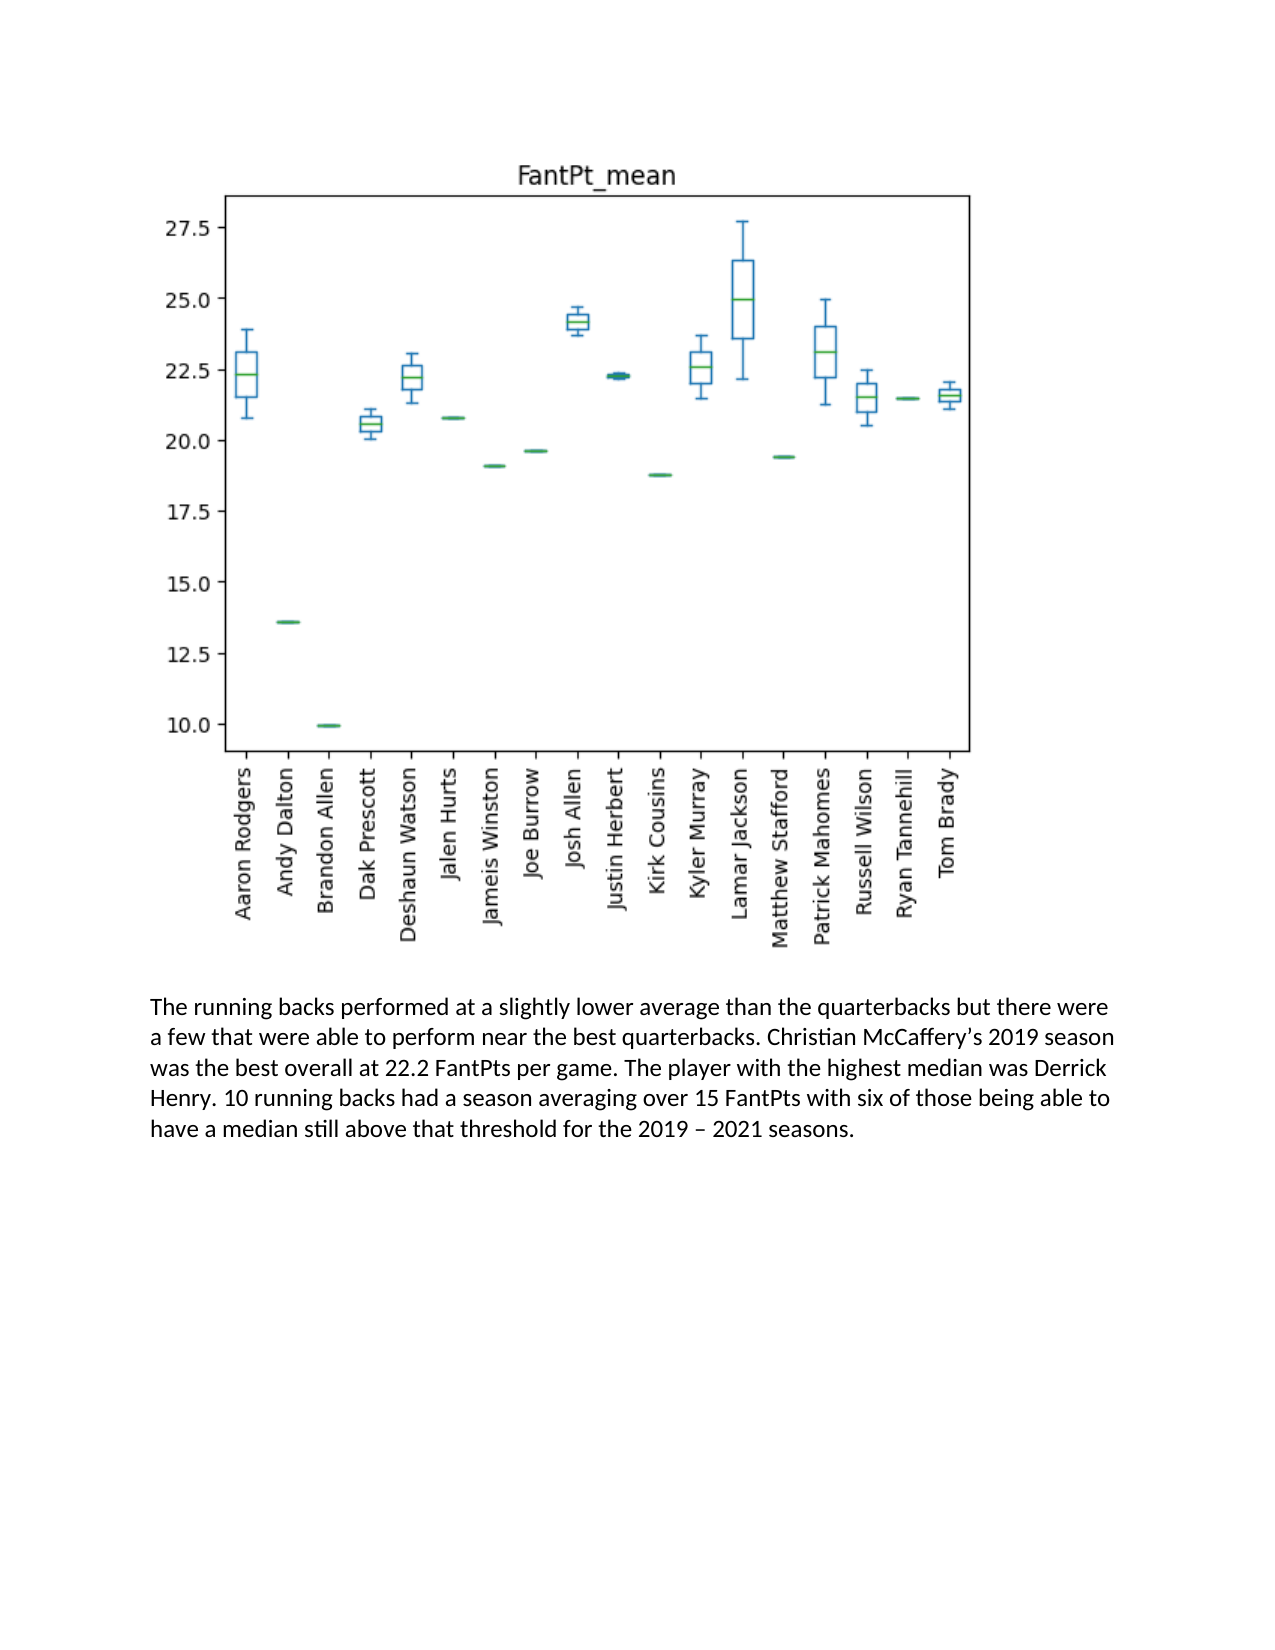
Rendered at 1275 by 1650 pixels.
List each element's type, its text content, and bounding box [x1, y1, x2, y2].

text The running backs performed at a slightly lower average than the quarterbacks but there were a few that were able to perform near the best quarterbacks. Christian McCaffery’s 2019 season was the best overall at 22.2 FantPts per game. The player with the highest median was Derrick Henry. 10 running backs had a season averaging over 15 FantPts with six of those being able to have a median still above that threshold for the 2019 – 2021 seasons. [150, 991, 1125, 1143]
picture [150, 150, 984, 961]
